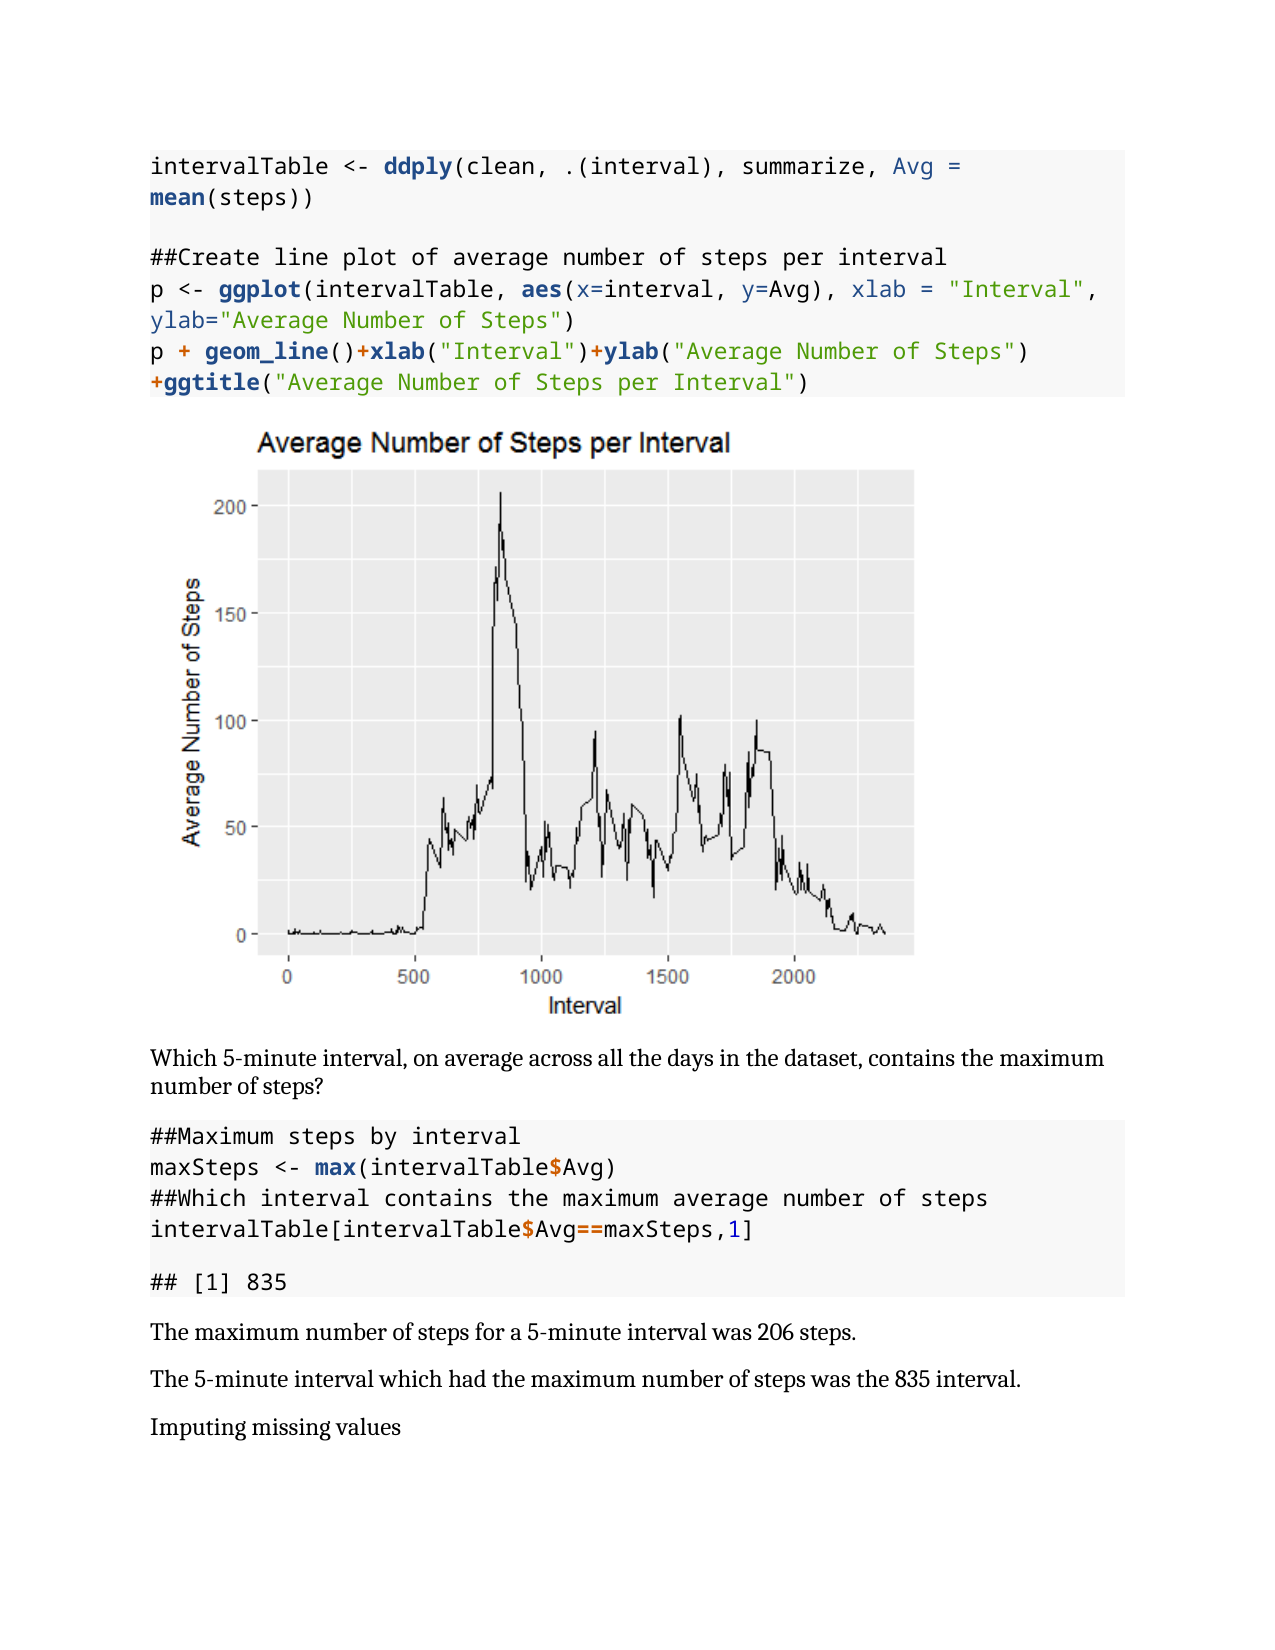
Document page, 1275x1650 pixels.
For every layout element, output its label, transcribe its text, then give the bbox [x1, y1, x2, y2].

text The 5-minute interval which had the maximum number of steps was the 835 interval. [150, 1365, 1125, 1394]
picture [168, 418, 927, 1025]
text ##Maximum steps by interval maxSteps <- max(intervalTable$Avg) ##Which interval contains the maximum average number of steps intervalTable[intervalTable$Avg==maxSteps,1] [150, 1120, 1125, 1245]
text ## [1] 835 [150, 1266, 1125, 1297]
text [150, 150, 1125, 397]
text Which 5-minute interval, on average across all the days in the dataset, contains the maximum number of steps? [150, 1043, 1125, 1101]
text The maximum number of steps for a 5-minute interval was 206 steps. [150, 1318, 1125, 1346]
text Imputing missing values [150, 1413, 1125, 1441]
